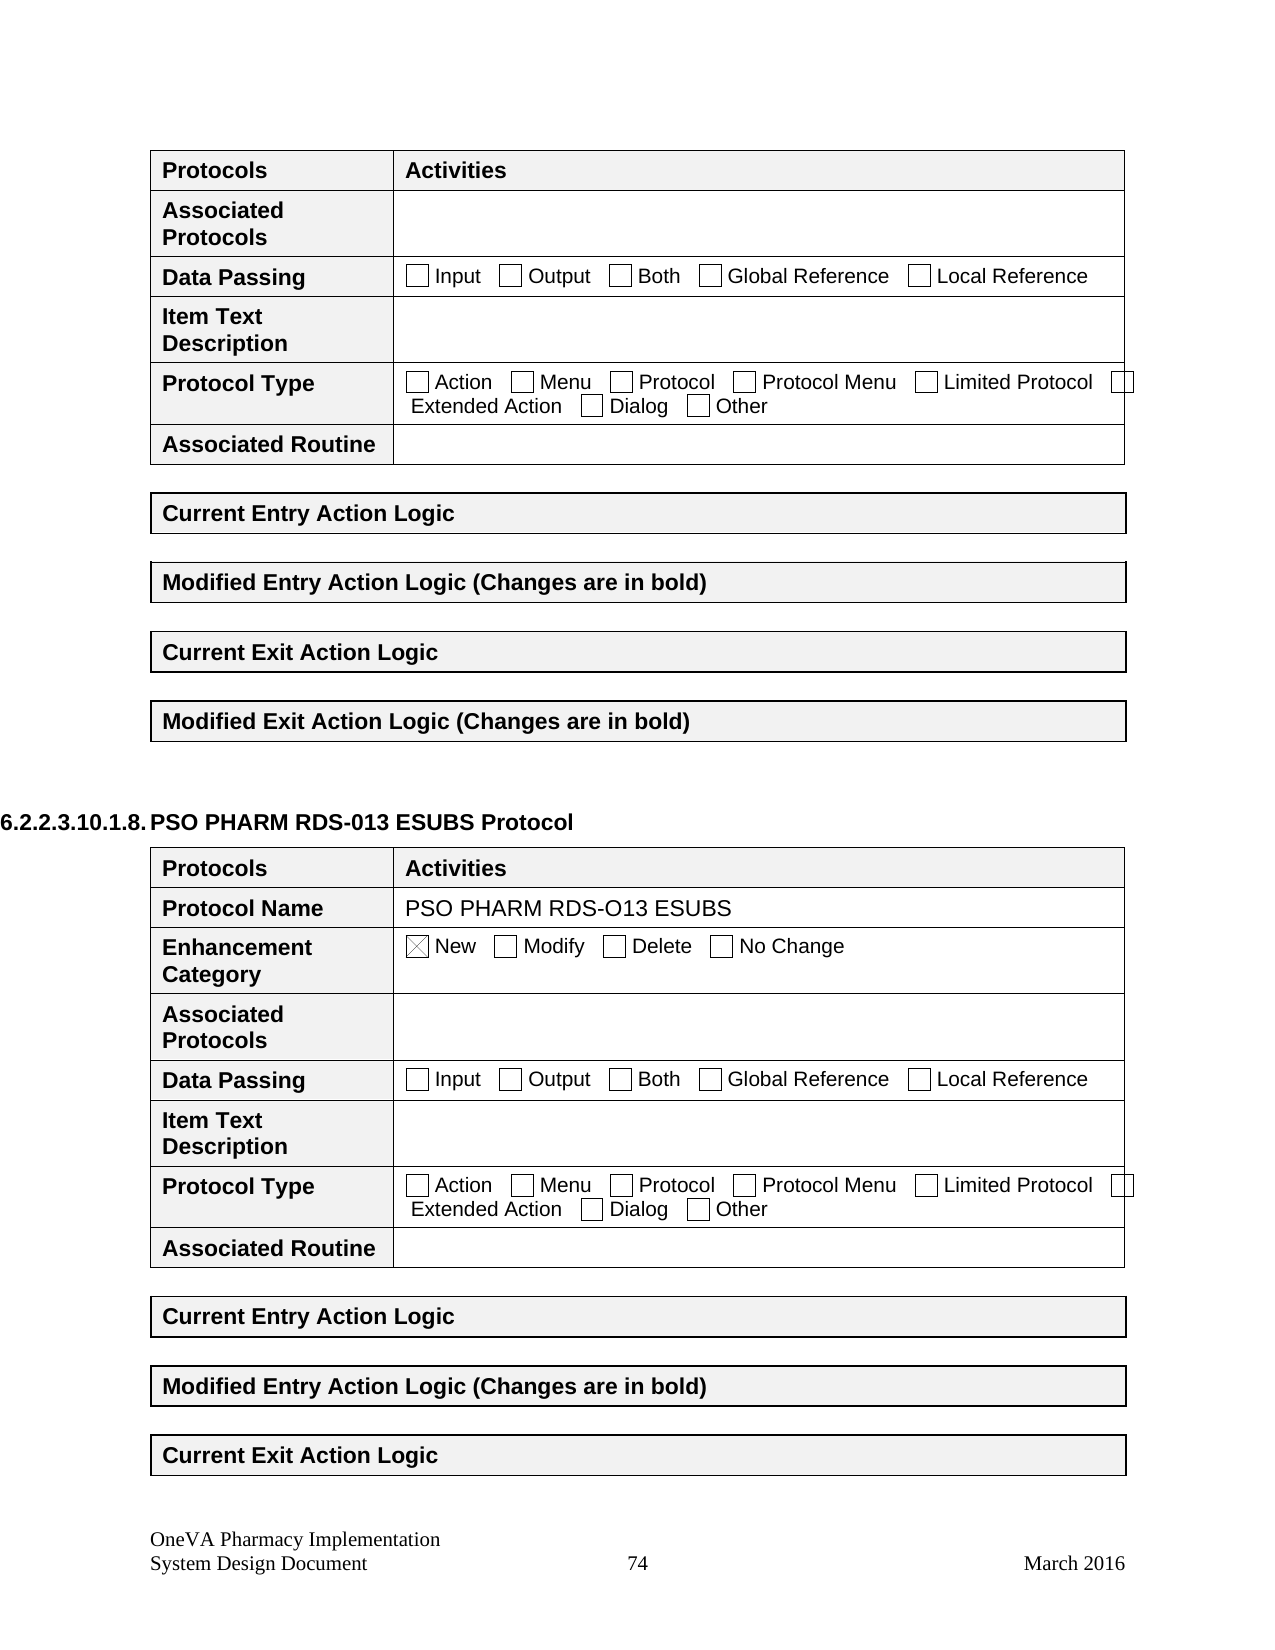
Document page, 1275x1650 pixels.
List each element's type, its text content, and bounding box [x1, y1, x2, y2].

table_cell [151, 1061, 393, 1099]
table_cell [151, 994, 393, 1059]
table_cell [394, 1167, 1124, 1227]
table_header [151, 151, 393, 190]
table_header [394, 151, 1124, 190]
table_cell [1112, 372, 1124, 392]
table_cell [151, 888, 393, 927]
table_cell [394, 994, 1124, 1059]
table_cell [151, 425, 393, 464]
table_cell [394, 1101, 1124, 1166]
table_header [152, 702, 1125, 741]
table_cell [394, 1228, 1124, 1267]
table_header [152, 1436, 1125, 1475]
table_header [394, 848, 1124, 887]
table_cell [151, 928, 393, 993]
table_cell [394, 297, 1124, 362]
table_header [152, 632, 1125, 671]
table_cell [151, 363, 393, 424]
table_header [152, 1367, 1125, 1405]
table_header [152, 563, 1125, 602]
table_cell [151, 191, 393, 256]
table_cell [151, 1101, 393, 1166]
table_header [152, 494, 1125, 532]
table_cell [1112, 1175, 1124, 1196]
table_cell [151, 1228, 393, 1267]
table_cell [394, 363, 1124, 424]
subtitle PSO PHARM RDS-013 ESUBS Protocol [0, 808, 1125, 835]
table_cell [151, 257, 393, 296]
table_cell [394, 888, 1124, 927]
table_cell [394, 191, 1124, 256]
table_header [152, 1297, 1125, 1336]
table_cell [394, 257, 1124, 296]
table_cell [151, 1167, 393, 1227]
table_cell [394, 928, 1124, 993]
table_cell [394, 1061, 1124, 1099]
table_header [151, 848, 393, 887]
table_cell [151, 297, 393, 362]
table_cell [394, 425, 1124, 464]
